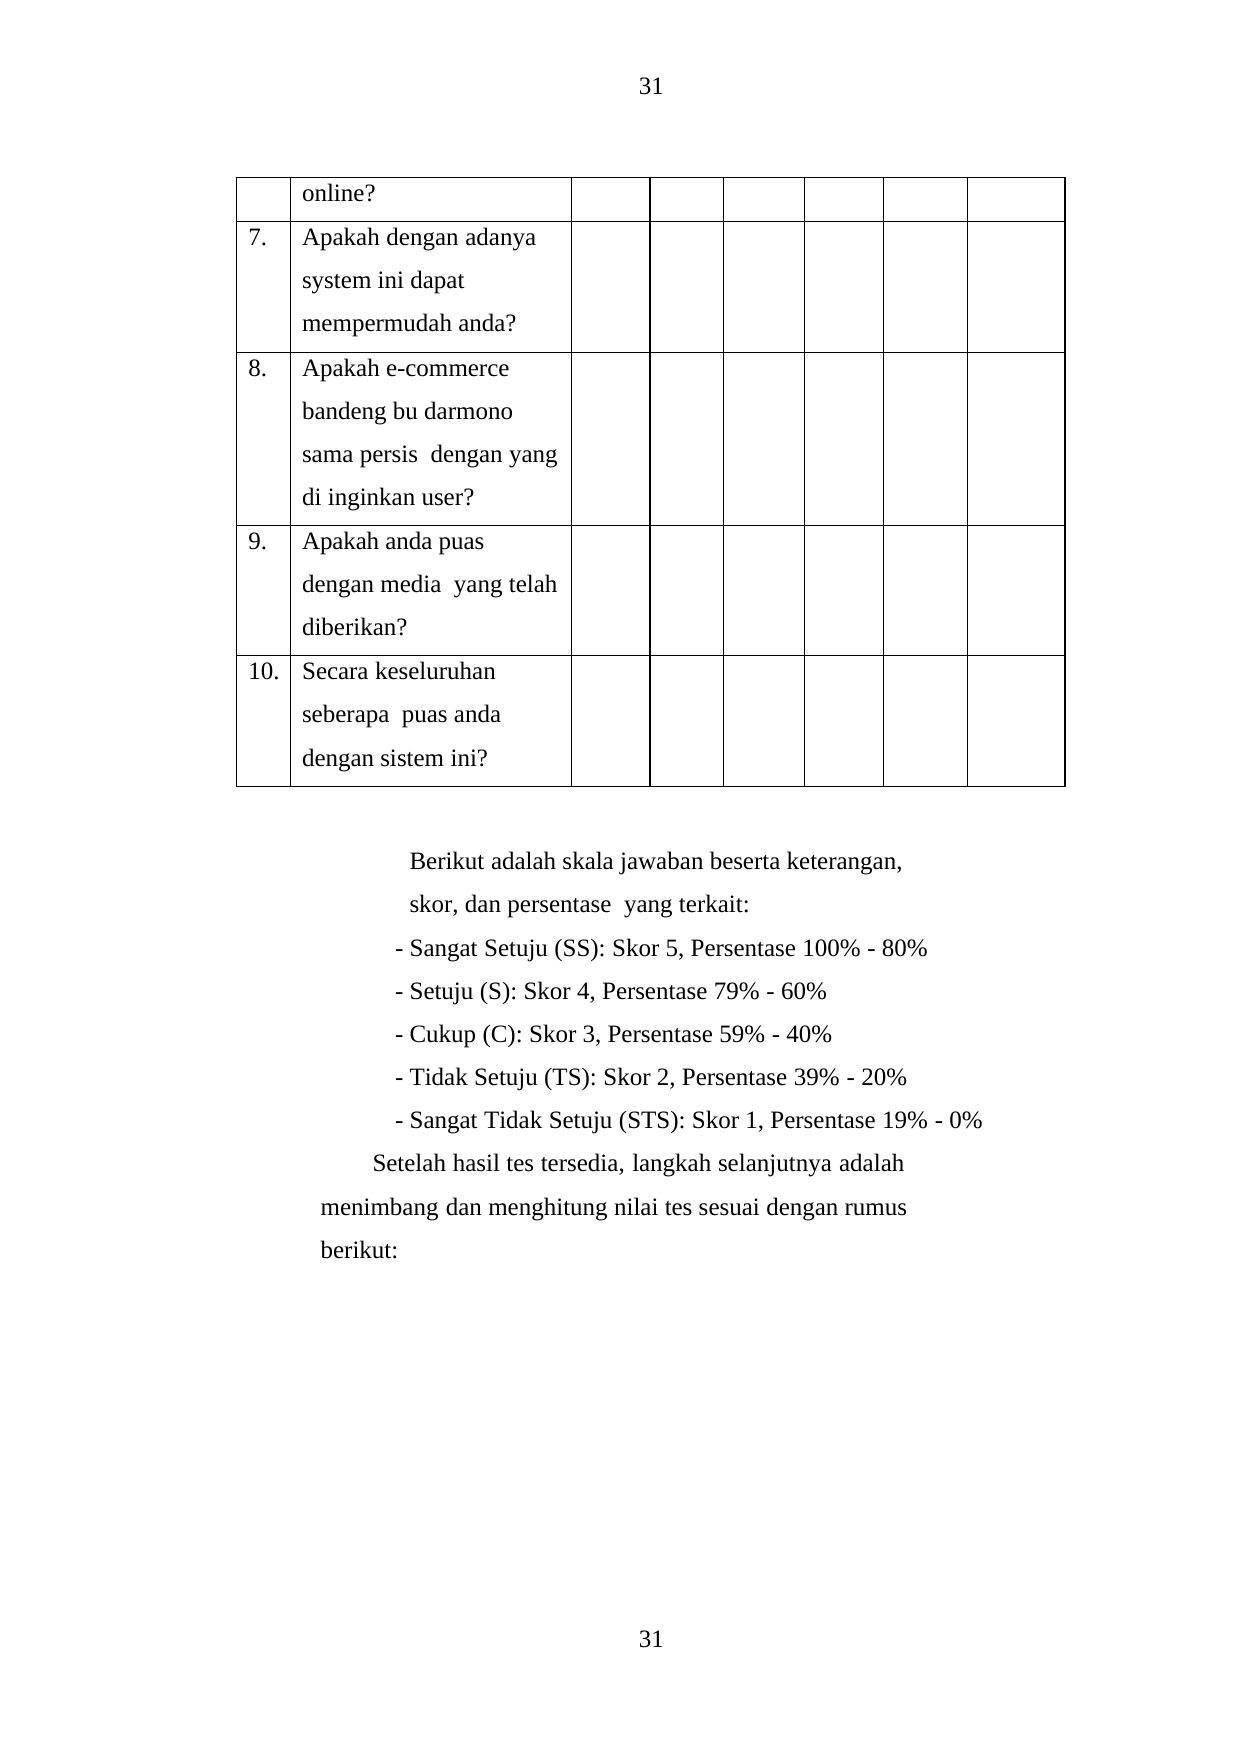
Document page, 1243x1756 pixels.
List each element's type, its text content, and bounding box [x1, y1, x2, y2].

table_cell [291, 178, 571, 221]
table_cell [651, 178, 723, 221]
table_cell 8. [237, 353, 290, 525]
table_cell [572, 353, 649, 525]
table_cell [884, 526, 967, 655]
table_cell [572, 526, 649, 655]
table_cell [884, 353, 967, 525]
table_cell 6. [237, 178, 290, 221]
table_cell [968, 222, 1064, 352]
list Cukup (C): Skor 3, Persentase 59% - 40% [395, 1019, 1066, 1048]
table_cell [884, 656, 967, 786]
table_cell [651, 656, 723, 786]
table_cell [884, 222, 967, 352]
table_cell [805, 178, 883, 221]
table_cell [884, 178, 967, 221]
list Setuju (S): Skor 4, Persentase 79% - 60% [395, 976, 1066, 1004]
table_cell [651, 222, 723, 352]
text Setelah hasil tes tersedia, langkah selanjutnya adalah menimbang dan menghitung nilai tes sesuai dengan rumus berikut: [320, 1148, 954, 1263]
table_cell [805, 526, 883, 655]
table_cell [805, 656, 883, 786]
table_cell Apakah anda puas dengan media yang telah diberikan? [291, 526, 571, 655]
list Tidak Setuju (TS): Skor 2, Persentase 39% - 20% [395, 1062, 1066, 1091]
table_cell [805, 222, 883, 352]
table_cell Apakah dengan adanya system ini dapat mempermudah anda? [291, 222, 571, 352]
table_cell 7. [237, 222, 290, 352]
table_cell [572, 656, 649, 786]
table_cell [724, 656, 804, 786]
list Sangat Tidak Setuju (STS): Skor 1, Persentase 19% - 0% [395, 1105, 1066, 1134]
table_cell [968, 526, 1064, 655]
table_cell Secara keseluruhan seberapa puas anda dengan sistem ini? [291, 656, 571, 786]
table_cell [572, 222, 649, 352]
table_cell [724, 178, 804, 221]
table_cell [724, 526, 804, 655]
table_cell Apakah e-commerce bandeng bu darmono sama persis dengan yang di inginkan user? [291, 353, 571, 525]
table_cell 10. [237, 656, 290, 786]
table_cell [805, 353, 883, 525]
table_cell [651, 526, 723, 655]
table_cell [724, 222, 804, 352]
table_cell [724, 353, 804, 525]
table_cell [572, 178, 649, 221]
list Sangat Setuju (SS): Skor 5, Persentase 100% - 80% [395, 933, 1066, 961]
table_cell [968, 178, 1064, 221]
text Berikut adalah skala jawaban beserta keterangan, skor, dan persentase yang terkait: [409, 846, 954, 918]
table_cell [968, 353, 1064, 525]
table_cell 9. [237, 526, 290, 655]
table_cell [968, 656, 1064, 786]
table_cell [651, 353, 723, 525]
